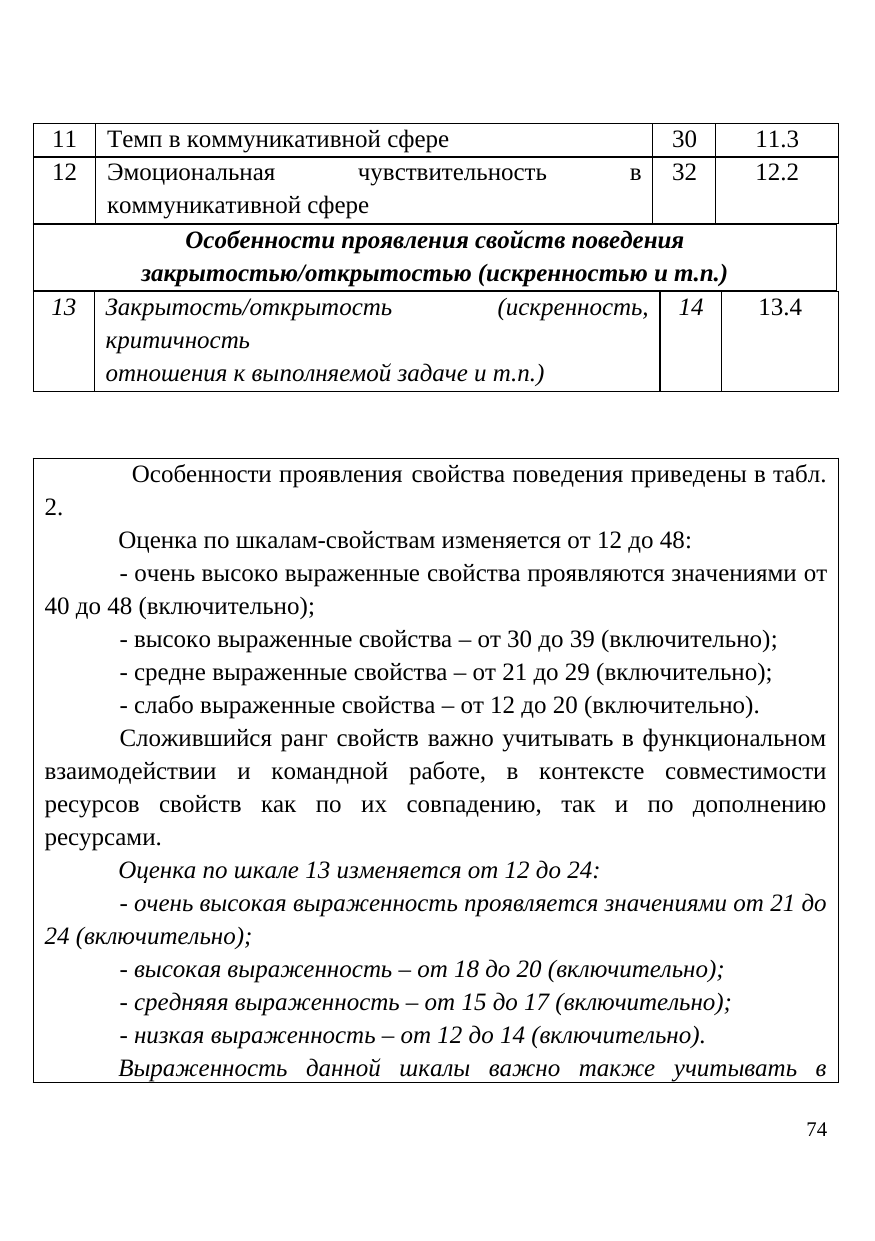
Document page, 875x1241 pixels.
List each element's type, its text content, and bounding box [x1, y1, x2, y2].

table_cell Темп в коммуникативной сфере [96, 124, 652, 156]
table_cell Эмоциональная чувствительность в коммуникативной сфере [96, 158, 652, 223]
table_header 13.4 [722, 292, 838, 391]
table_header 14 [661, 292, 721, 391]
table_cell 32 [653, 158, 715, 223]
table_cell 30 [653, 124, 715, 156]
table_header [34, 459, 838, 1082]
table_header 13 [34, 292, 94, 391]
table_header Закрытость/открытость (искренность, критичность отношения к выполняемой задаче и т.п.) [95, 292, 659, 391]
table_cell 12 [34, 158, 95, 223]
table_header Особенности проявления свойств поведения закрытостью/открытостью (искренностью и т.п.) [34, 225, 836, 290]
table_cell 11 [34, 124, 95, 156]
table_cell 11.3 [716, 124, 838, 156]
table_cell 12.2 [716, 158, 838, 223]
